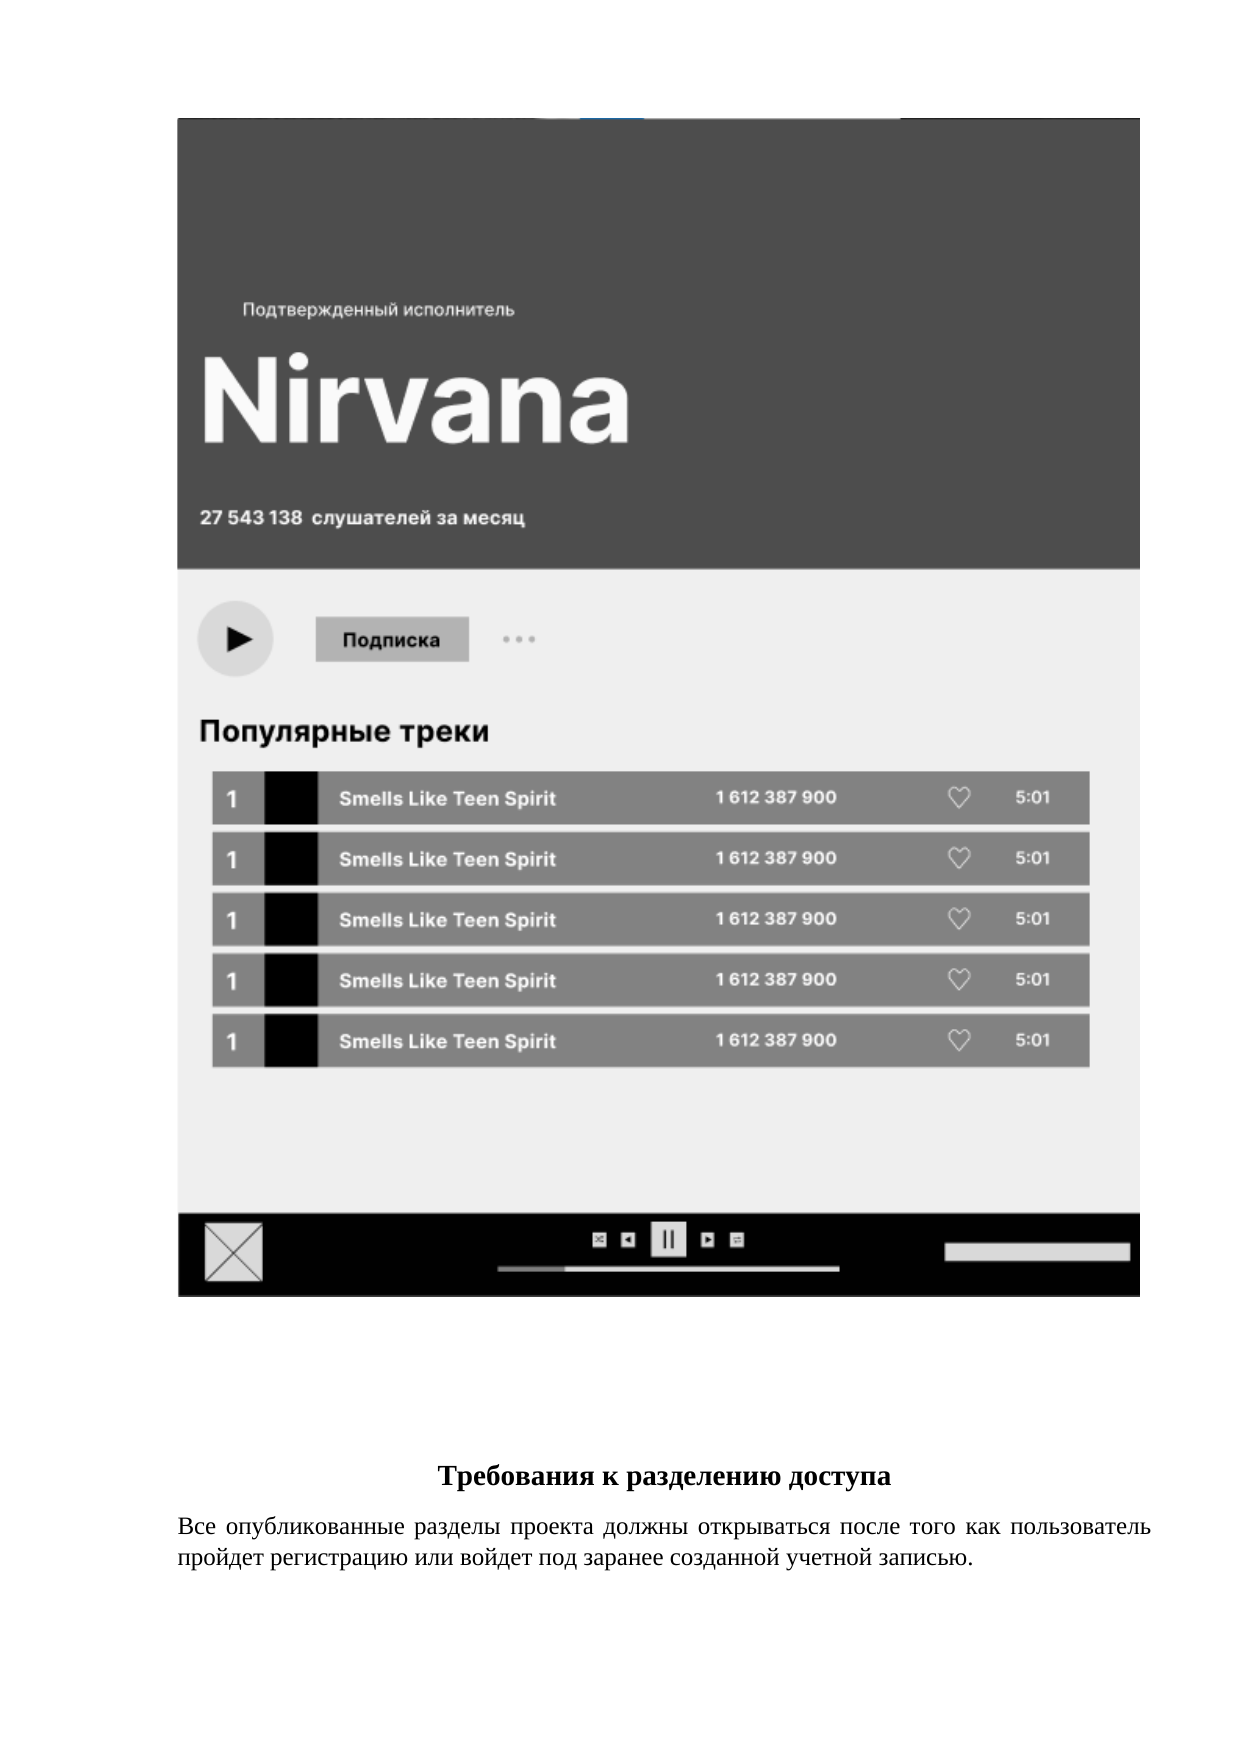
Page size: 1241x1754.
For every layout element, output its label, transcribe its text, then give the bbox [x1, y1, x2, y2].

picture [177, 118, 1140, 1297]
text Требования к разделению доступа [177, 1458, 1152, 1492]
text Все опубликованные разделы проекта должны открываться после того как пользователь пройдет регистрацию или войдет под заранее созданной учетной записью. [177, 1511, 1152, 1571]
